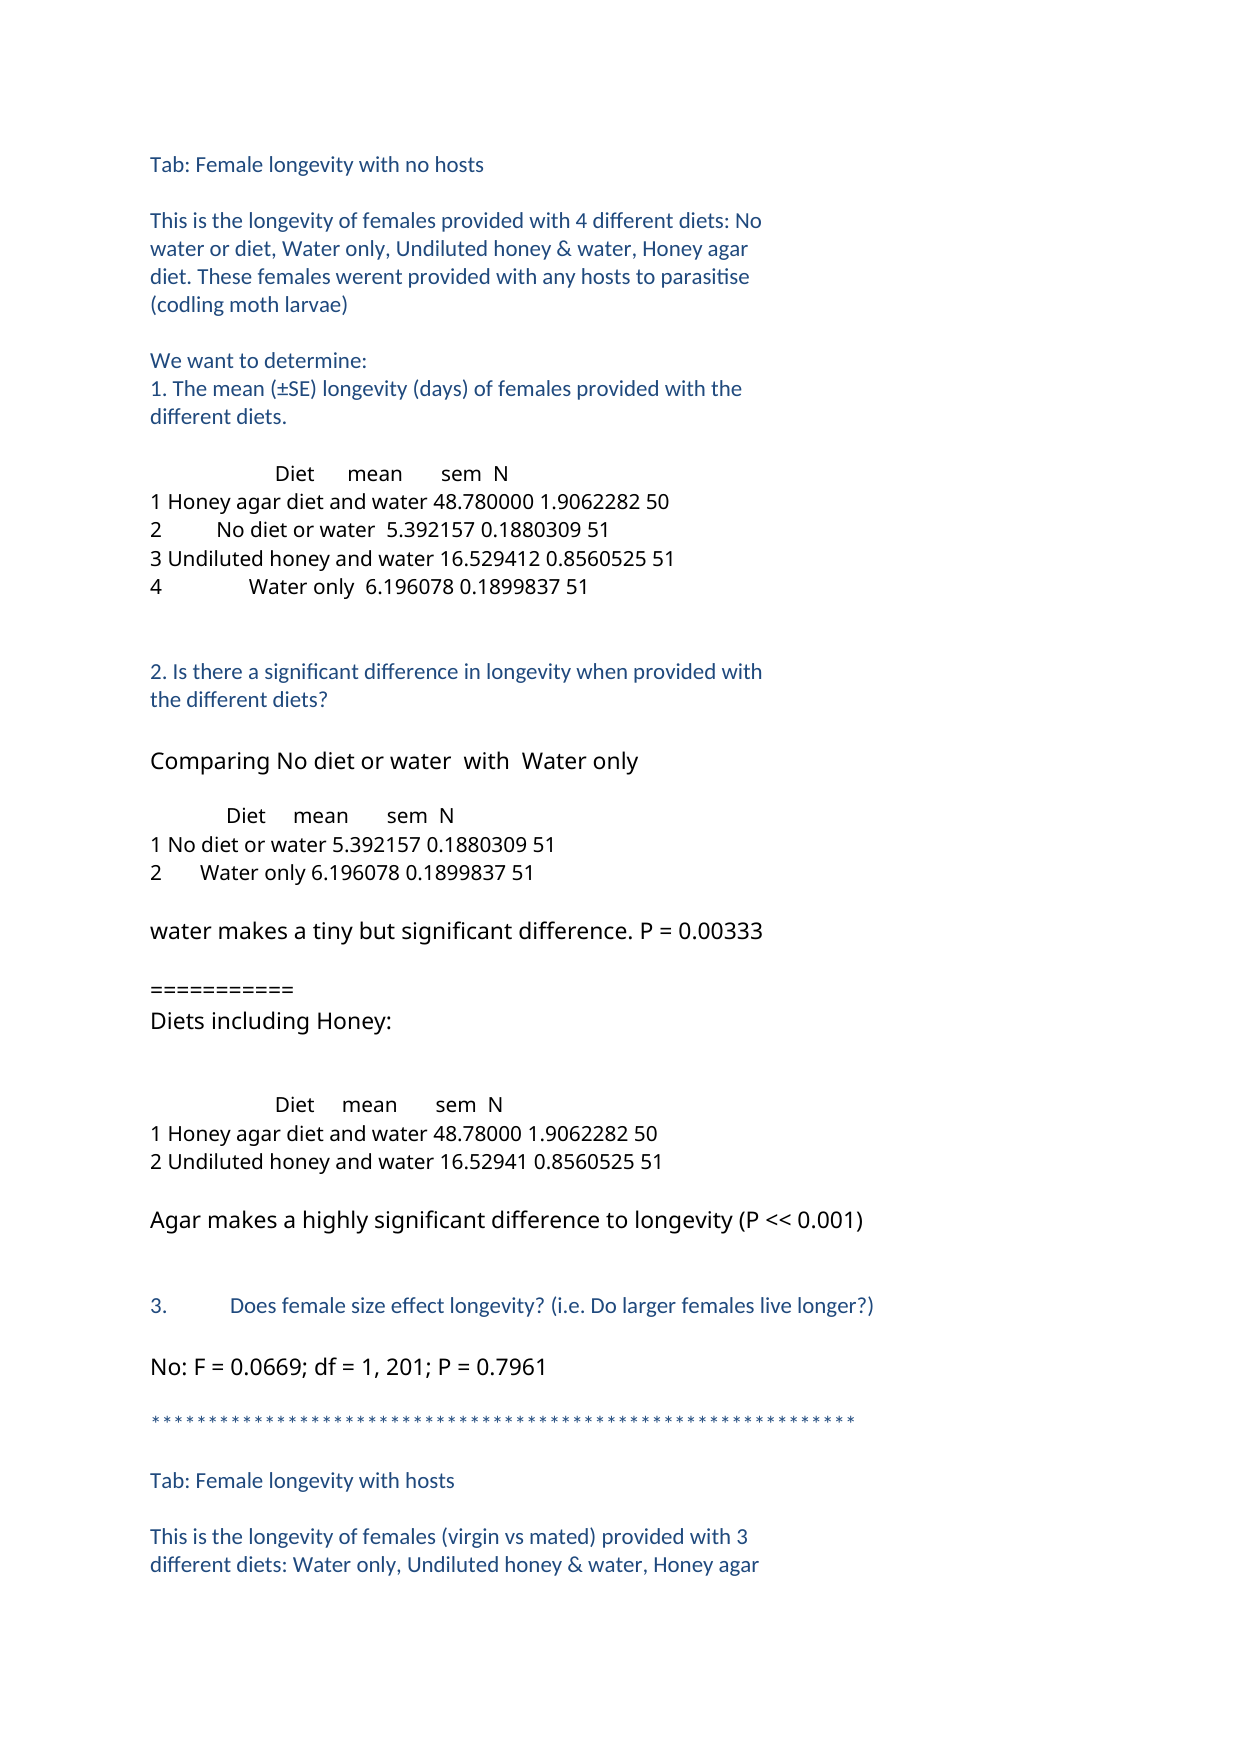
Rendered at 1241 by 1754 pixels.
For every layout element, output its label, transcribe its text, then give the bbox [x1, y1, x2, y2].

text 1 No diet or water 5.392157 0.1880309 51 [150, 830, 1090, 858]
text 2 No diet or water 5.392157 0.1880309 51 [150, 516, 1090, 544]
text 4 Water only 6.196078 0.1899837 51 [150, 572, 1090, 601]
text water or diet, Water only, Undiluted honey & water, Honey agar [150, 234, 1090, 262]
text 3. Does female size effect longevity? (i.e. Do larger females live longer?) [150, 1291, 1090, 1319]
text 2. Is there a significant difference in longevity when provided with [150, 657, 1090, 685]
text Diet mean sem N [150, 801, 1090, 830]
text Diet mean sem N [150, 1090, 1090, 1119]
text different diets. [150, 402, 1090, 430]
text Comparing No diet or water with Water only [150, 744, 1090, 776]
text (codling moth larvae) [150, 290, 1090, 318]
text 3 Undiluted honey and water 16.529412 0.8560525 51 [150, 544, 1090, 572]
text different diets: Water only, Undiluted honey & water, Honey agar [150, 1550, 1090, 1578]
text Tab: Female longevity with hosts [150, 1466, 1090, 1494]
text 2 Undiluted honey and water 16.52941 0.8560525 51 [150, 1147, 1090, 1176]
text 2 Water only 6.196078 0.1899837 51 [150, 858, 1090, 887]
text ************************************************************** [150, 1410, 1090, 1438]
text This is the longevity of females (virgin vs mated) provided with 3 [150, 1522, 1090, 1550]
text Tab: Female longevity with no hosts [150, 150, 1090, 178]
text We want to determine: [150, 346, 1090, 374]
text Diet mean sem N [150, 459, 1090, 487]
text This is the longevity of females provided with 4 different diets: No [150, 206, 1090, 234]
text 1. The mean (±SE) longevity (days) of females provided with the [150, 374, 1090, 402]
text diet. These females werent provided with any hosts to parasitise [150, 262, 1090, 290]
text 1 Honey agar diet and water 48.780000 1.9062282 50 [150, 487, 1090, 516]
text =========== [150, 974, 1090, 1005]
text No: F = 0.0669; df = 1, 201; P = 0.7961 [150, 1351, 1090, 1382]
text 1 Honey agar diet and water 48.78000 1.9062282 50 [150, 1119, 1090, 1147]
text Diets including Honey: [150, 1005, 1090, 1036]
text water makes a tiny but significant difference. P = 0.00333 [150, 915, 1090, 946]
text Agar makes a highly significant difference to longevity (P << 0.001) [150, 1204, 1090, 1235]
text the different diets? [150, 685, 1090, 713]
